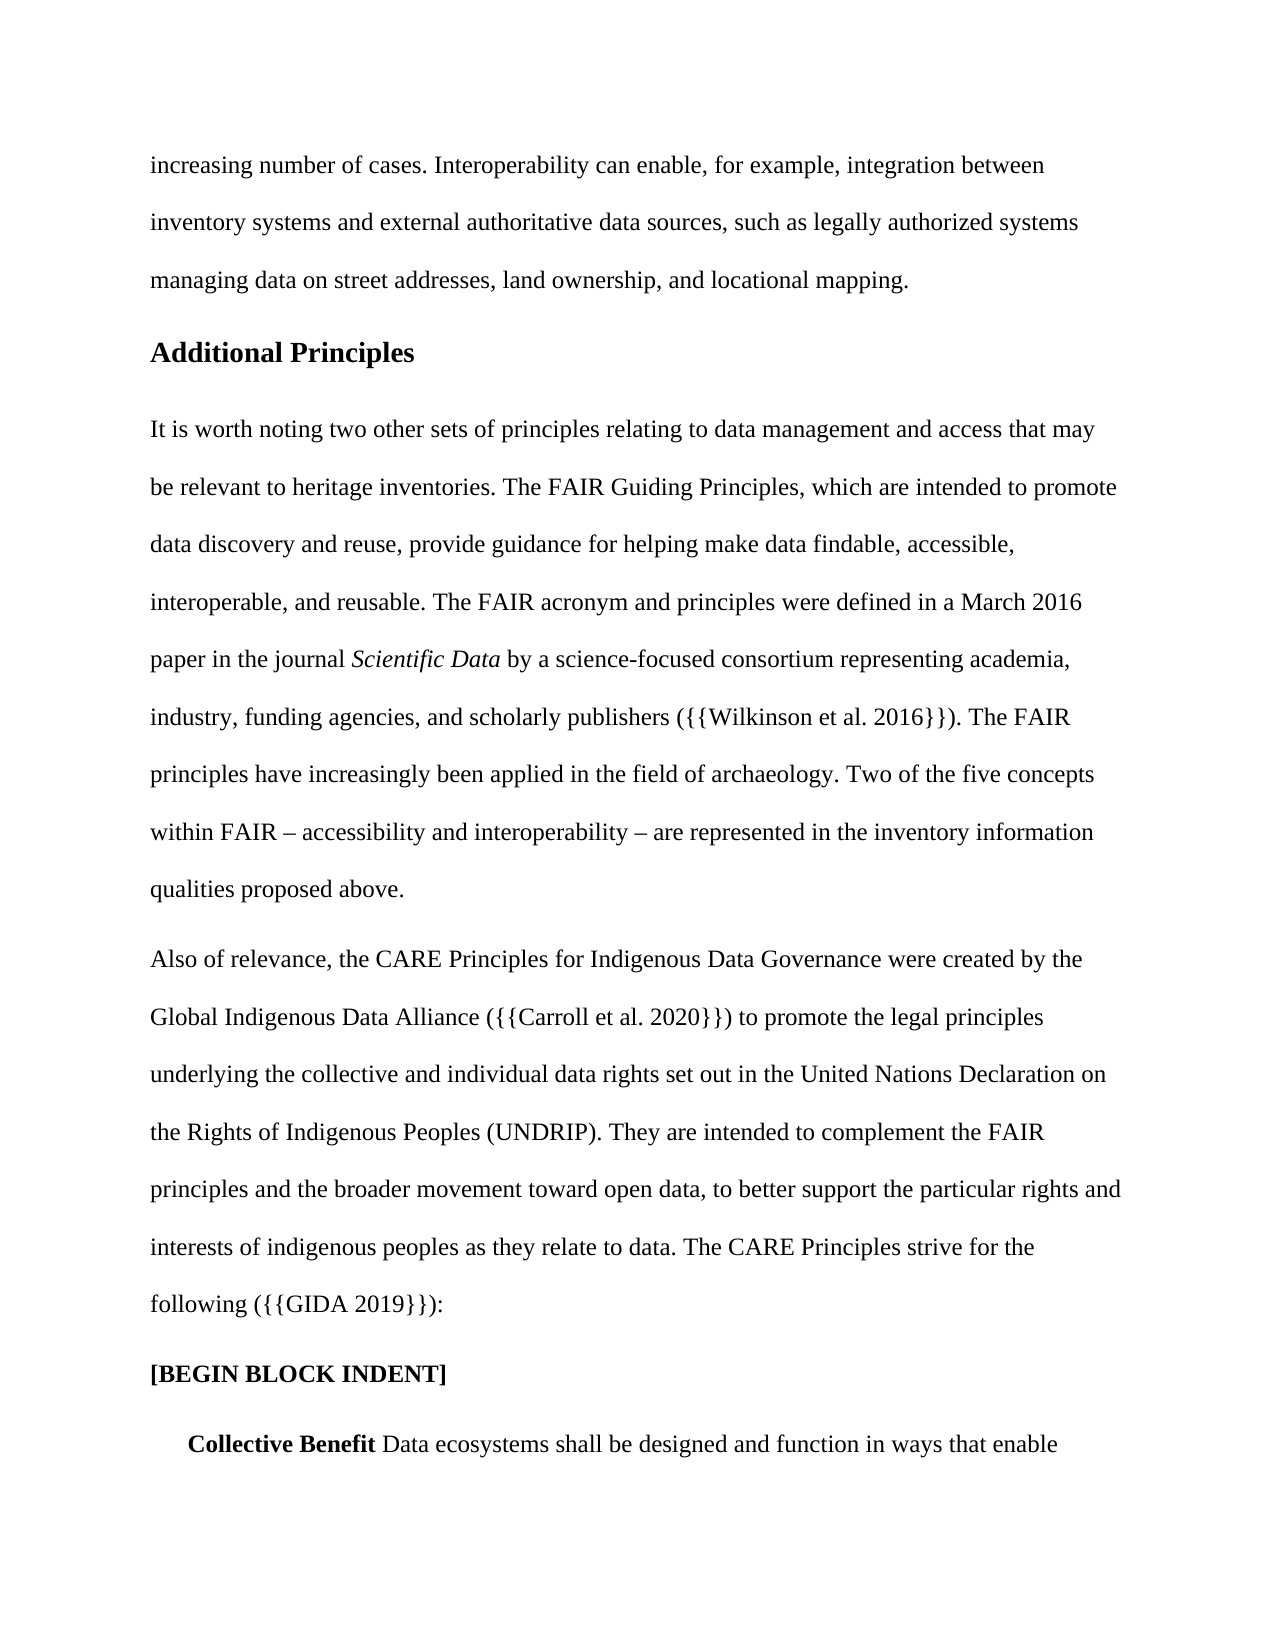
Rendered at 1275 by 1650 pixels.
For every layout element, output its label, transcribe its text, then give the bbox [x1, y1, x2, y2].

text Also of relevance, the CARE Principles for Indigenous Data Governance were created by the Global Indigenous Data Alliance ({{Carroll et al. 2020}}) to promote the legal principles underlying the collective and individual data rights set out in the United Nations Declaration on the Rights of Indigenous Peoples (UNDRIP). They are intended to complement the FAIR principles and the broader movement toward open data, to better support the particular rights and interests of indigenous peoples as they relate to data. The CARE Principles strive for the following ({{GIDA 2019}}): [150, 944, 1125, 1318]
text [BEGIN BLOCK INDENT] [150, 1359, 1125, 1388]
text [150, 150, 1125, 294]
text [187, 1429, 1125, 1458]
subtitle Additional Principles [150, 335, 1125, 368]
text It is worth noting two other sets of principles relating to data management and access that may be relevant to heritage inventories. The FAIR Guiding Principles, which are intended to promote data discovery and reuse, provide guidance for helping make data findable, accessible, interoperable, and reusable. The FAIR acronym and principles were defined in a March 2016 paper in the journal Scientific Data by a science-focused consortium representing academia, industry, funding agencies, and scholarly publishers ({{Wilkinson et al. 2016}}). The FAIR principles have increasingly been applied in the field of archaeology. Two of the five concepts within FAIR – accessibility and interoperability – are represented in the inventory information qualities proposed above. [150, 414, 1125, 903]
